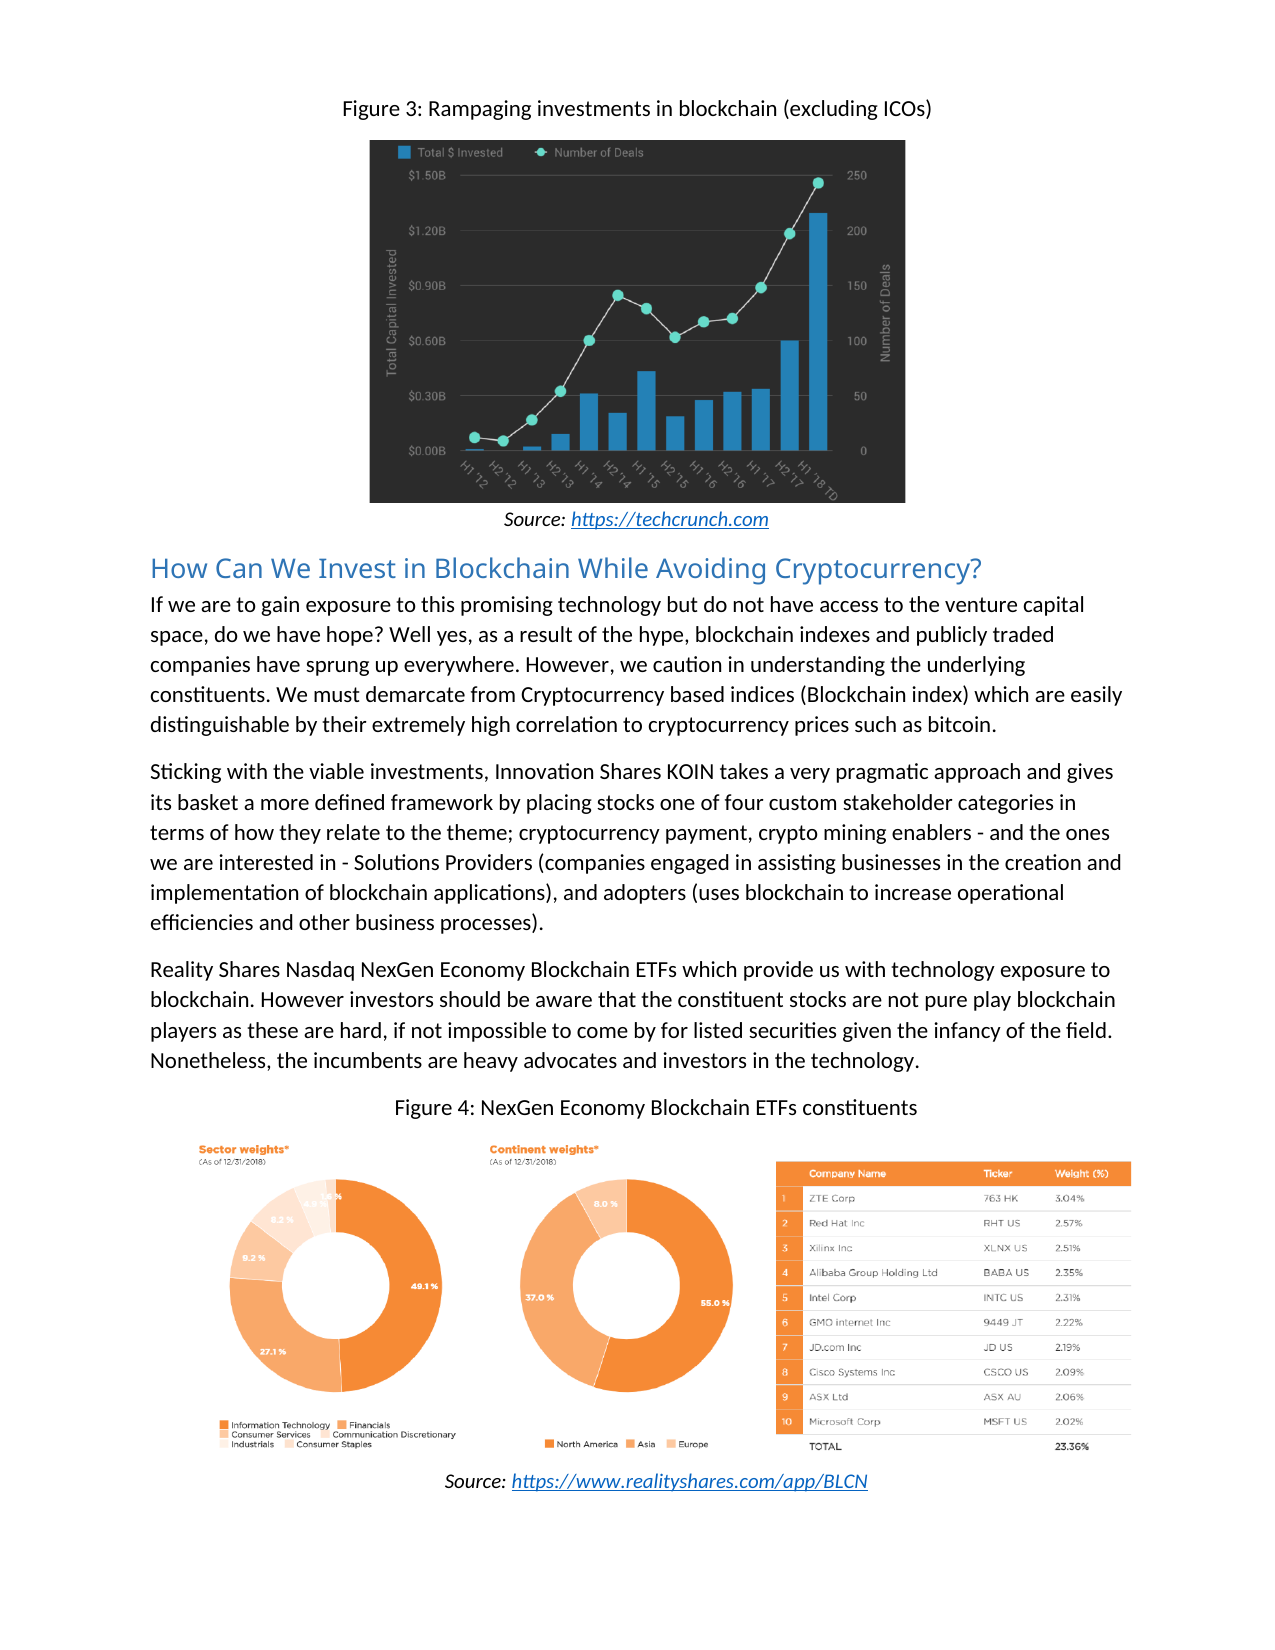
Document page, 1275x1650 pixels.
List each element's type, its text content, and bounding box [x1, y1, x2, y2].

subtitle How Can We Invest in Blockchain While Avoiding Cryptocurrency? [150, 550, 1125, 587]
text Figure 4: NexGen Economy Blockchain ETFs constituents [187, 1093, 1125, 1121]
text Source: https://techcrunch.com [150, 506, 1125, 531]
text If we are to gain exposure to this promising technology but do not have access to the venture capital space, do we have hope? Well yes, as a result of the hype, blockchain indexes and publicly traded companies have sprung up everywhere. However, we caution in understanding the underlying constituents. We must demarcate from Cryptocurrency based indices (Blockchain index) which are easily distinguishable by their extremely high correlation to cryptocurrency prices such as bitcoin. [150, 590, 1125, 739]
text Source: https://www.realityshares.com/app/BLCN [187, 1466, 1125, 1493]
text Figure 3: Rampaging investments in blockchain (excluding ICOs) [150, 94, 1125, 122]
text Reality Shares Nasdaq NexGen Economy Blockchain ETFs which provide us with technology exposure to blockchain. However investors should be aware that the constituent stocks are not pure play blockchain players as these are hard, if not impossible to come by for listed securities given the infancy of the field. Nonetheless, the incumbents are heavy advocates and investors in the technology. [150, 955, 1125, 1074]
picture [187, 1139, 1162, 1466]
text Sticking with the viable investments, Innovation Shares KOIN takes a very pragmatic approach and gives its basket a more defined framework by placing stocks one of four custom stakeholder categories in terms of how they relate to the theme; cryptocurrency payment, crypto mining enablers - and the ones we are interested in - Solutions Providers (companies engaged in assisting businesses in the creation and implementation of blockchain applications), and adopters (uses blockchain to increase operational efficiencies and other business processes). [150, 757, 1125, 937]
picture [369, 140, 906, 503]
